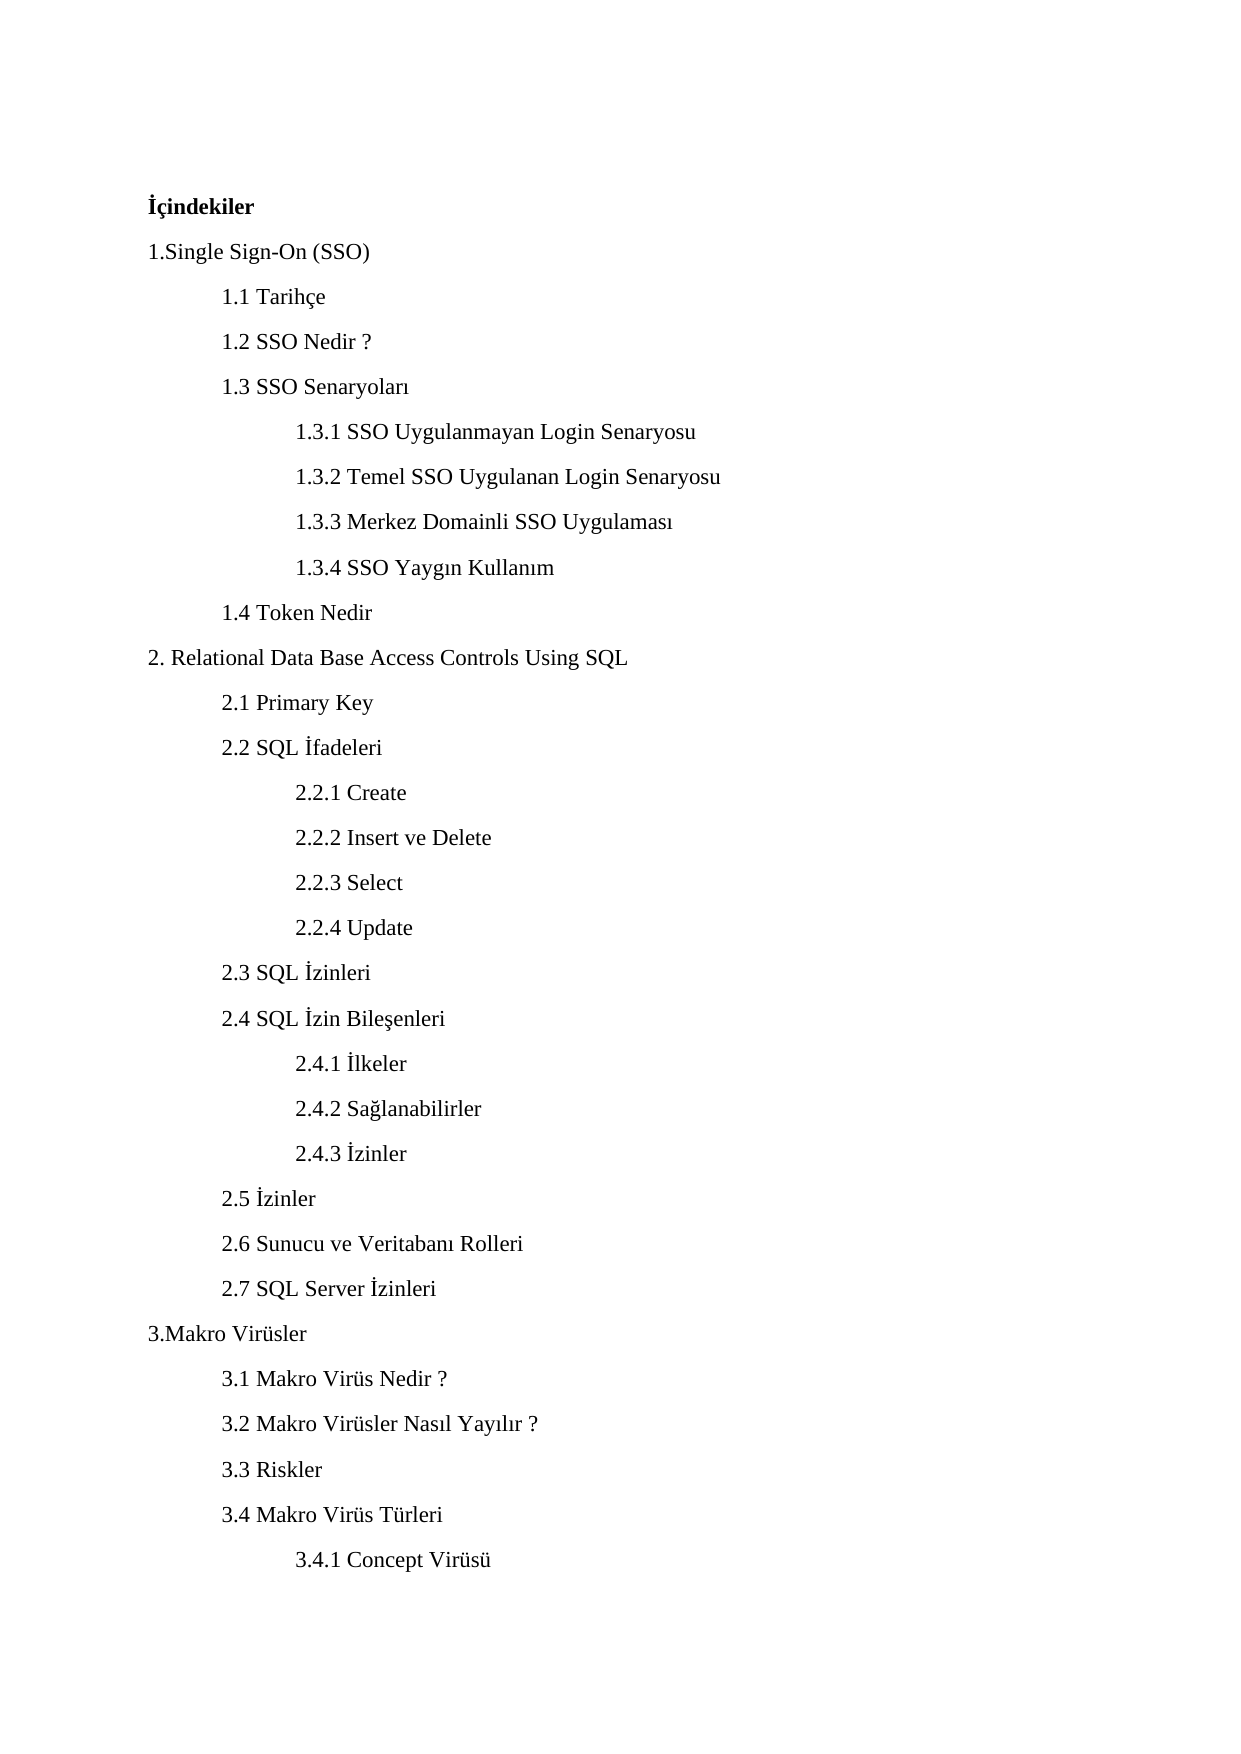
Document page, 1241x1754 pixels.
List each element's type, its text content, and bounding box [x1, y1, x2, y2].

text 3.4 Makro Virüs Türleri [221, 1501, 1093, 1527]
text 2.4.3 İzinler [295, 1140, 1093, 1166]
text 2.7 SQL Server İzinleri [221, 1275, 1093, 1302]
text 2.5 İzinler [221, 1185, 1093, 1211]
text 2.4 SQL İzin Bileşenleri [221, 1004, 1093, 1031]
text 2.2 SQL İfadeleri [221, 734, 1093, 760]
text 2.2.4 Update [221, 914, 1093, 941]
text 2.2.3 Select [295, 869, 1093, 896]
text 2.4.1 İlkeler [295, 1050, 1093, 1076]
text 3.Makro Virüsler [148, 1320, 1093, 1347]
text 2.2.1 Create [295, 779, 1093, 805]
text 1.2 SSO Nedir ? [221, 328, 1093, 354]
text 3.4.1 Concept Virüsü [295, 1546, 1093, 1572]
text 1.3.1 SSO Uygulanmayan Login Senaryosu [295, 418, 1093, 444]
text 1.3 SSO Senaryoları [221, 373, 1093, 399]
text 1.3.4 SSO Yaygın Kullanım [295, 553, 1093, 580]
text 1.1 Tarihçe [221, 283, 1093, 309]
text 2.6 Sunucu ve Veritabanı Rolleri [221, 1230, 1093, 1256]
text 3.2 Makro Virüsler Nasıl Yayılır ? [221, 1411, 1093, 1437]
text İçindekiler [148, 193, 1093, 219]
text 1.4 Token Nedir [148, 599, 1093, 625]
text 3.1 Makro Virüs Nedir ? [221, 1365, 1093, 1392]
text 2. Relational Data Base Access Controls Using SQL [148, 644, 1093, 670]
text 2.1 Primary Key [221, 689, 1093, 715]
text 1.3.3 Merkez Domainli SSO Uygulaması [295, 508, 1093, 535]
text 1.3.2 Temel SSO Uygulanan Login Senaryosu [295, 463, 1093, 490]
text 2.2.2 Insert ve Delete [295, 824, 1093, 851]
text 1.Single Sign-On (SSO) [148, 238, 1093, 264]
text 2.3 SQL İzinleri [221, 959, 1093, 986]
text 3.3 Riskler [221, 1456, 1093, 1482]
text 2.4.2 Sağlanabilirler [295, 1095, 1093, 1121]
